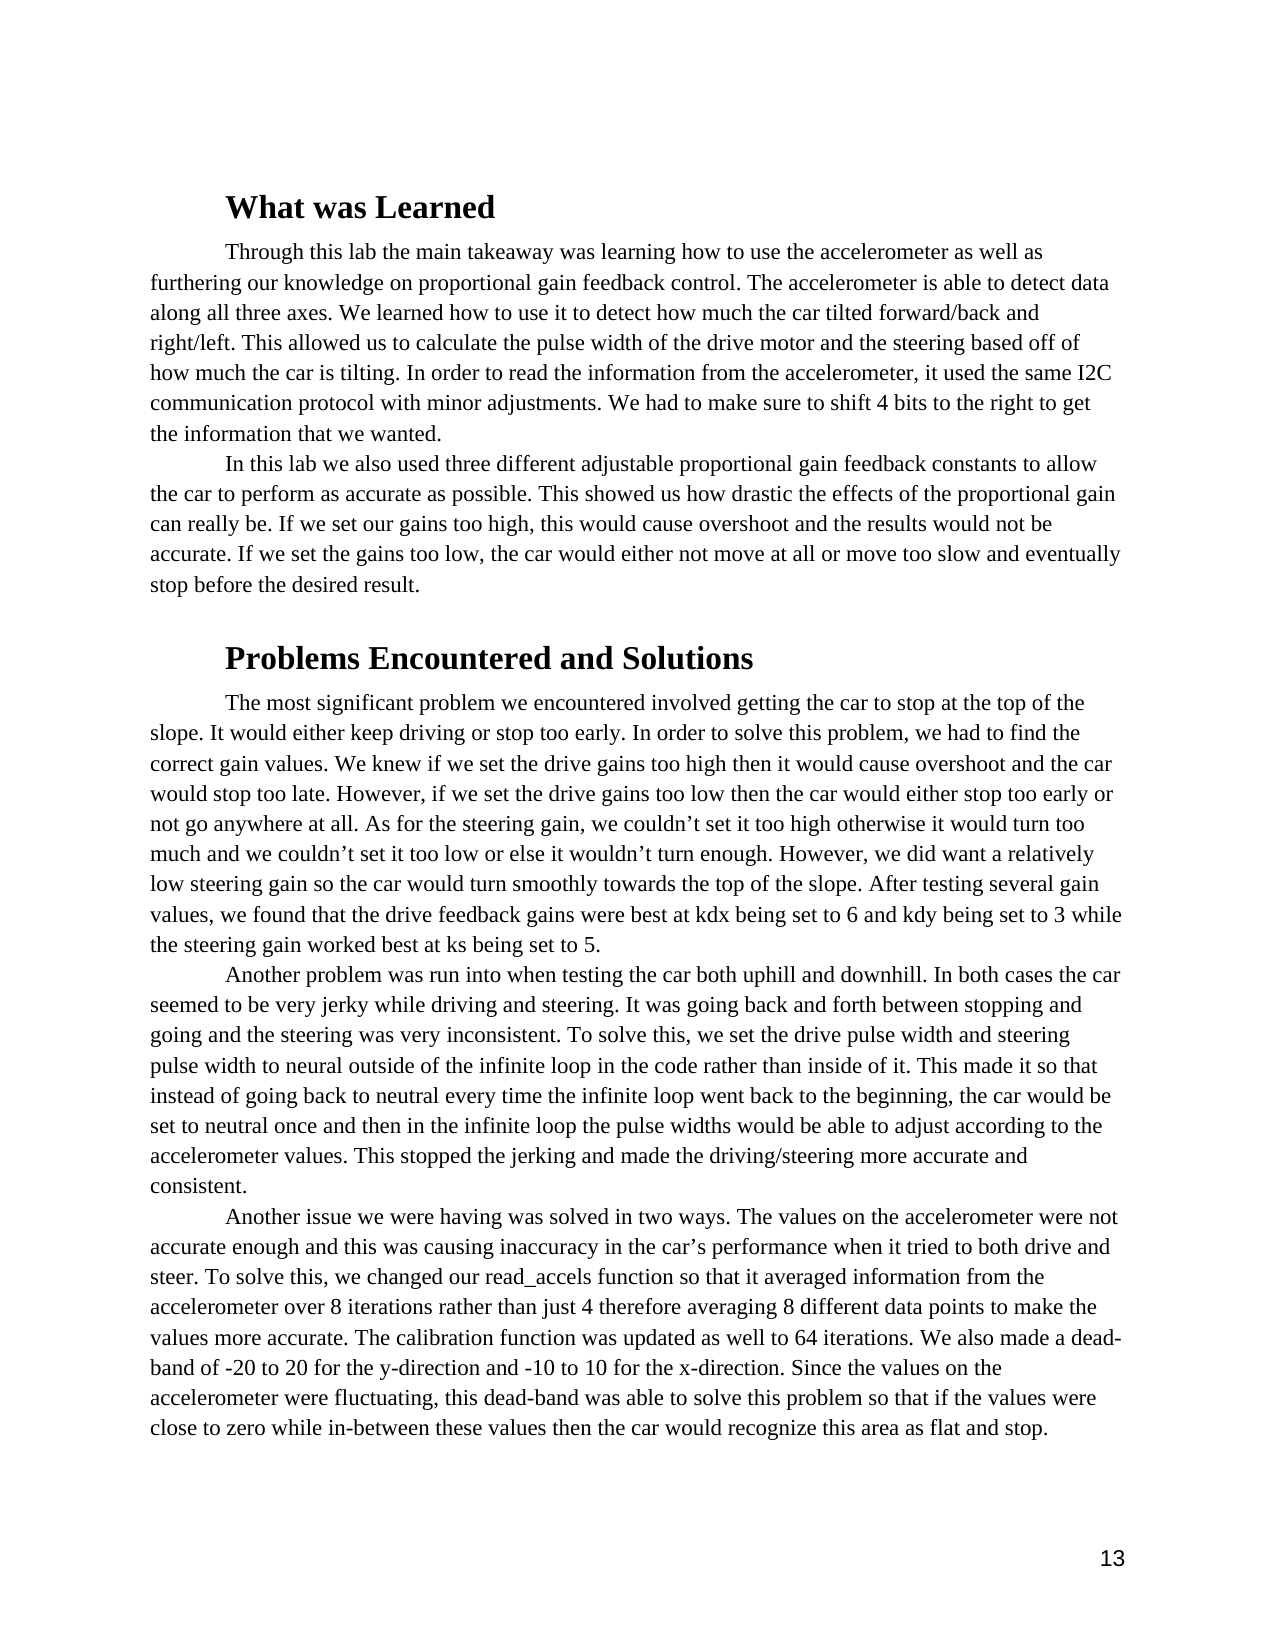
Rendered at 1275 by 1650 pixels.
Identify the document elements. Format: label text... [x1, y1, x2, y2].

subtitle What was Learned [150, 187, 1125, 226]
text In this lab we also used three different adjustable proportional gain feedback constants to allow the car to perform as accurate as possible. This showed us how drastic the effects of the proportional gain can really be. If we set our gains too high, this would cause overshoot and the results would not be accurate. If we set the gains too low, the car would either not move at all or move too slow and eventually stop before the desired result. [150, 450, 1125, 597]
text The most significant problem we encountered involved getting the car to stop at the top of the slope. It would either keep driving or stop too early. In order to solve this problem, we had to find the correct gain values. We knew if we set the drive gains too high then it would cause overshoot and the car would stop too late. However, if we set the drive gains too low then the car would either stop too early or not go anywhere at all. As for the steering gain, we couldn’t set it too high otherwise it would turn too much and we couldn’t set it too low or else it wouldn’t turn enough. However, we did want a relatively low steering gain so the car would turn smoothly towards the top of the slope. After testing several gain values, we found that the drive feedback gains were best at kdx being set to 6 and kdy being set to 3 while the steering gain worked best at ks being set to 5. [150, 689, 1125, 957]
text Through this lab the main takeaway was learning how to use the accelerometer as well as furthering our knowledge on proportional gain feedback control. The accelerometer is able to detect data along all three axes. We learned how to use it to detect how much the car tilted forward/back and right/left. This allowed us to calculate the pulse width of the drive motor and the steering based off of how much the car is tilting. In order to read the information from the accelerometer, it used the same I2C communication protocol with minor adjustments. We had to make sure to shift 4 bits to the right to get the information that we wanted. [150, 238, 1125, 446]
text Another problem was run into when testing the car both uphill and downhill. In both cases the car seemed to be very jerky while driving and steering. It was going back and forth between stopping and going and the steering was very inconsistent. To solve this, we set the drive pulse width and steering pulse width to neural outside of the infinite loop in the code rather than inside of it. This made it so that instead of going back to neutral every time the infinite loop went back to the beginning, the car would be set to neutral once and then in the infinite loop the pulse widths would be able to adjust according to the accelerometer values. This stopped the jerking and made the driving/steering more accurate and consistent. [150, 961, 1125, 1199]
subtitle Problems Encountered and Solutions [150, 638, 1125, 677]
text Another issue we were having was solved in two ways. The values on the accelerometer were not accurate enough and this was causing inaccuracy in the car’s performance when it tried to both drive and steer. To solve this, we changed our read_accels function so that it averaged information from the accelerometer over 8 iterations rather than just 4 therefore averaging 8 different data points to make the values more accurate. The calibration function was updated as well to 64 iterations. We also made a dead-band of -20 to 20 for the y-direction and -10 to 10 for the x-direction. Since the values on the accelerometer were fluctuating, this dead-band was able to solve this problem so that if the values were close to zero while in-between these values then the car would recognize this area as flat and stop. [150, 1203, 1125, 1441]
